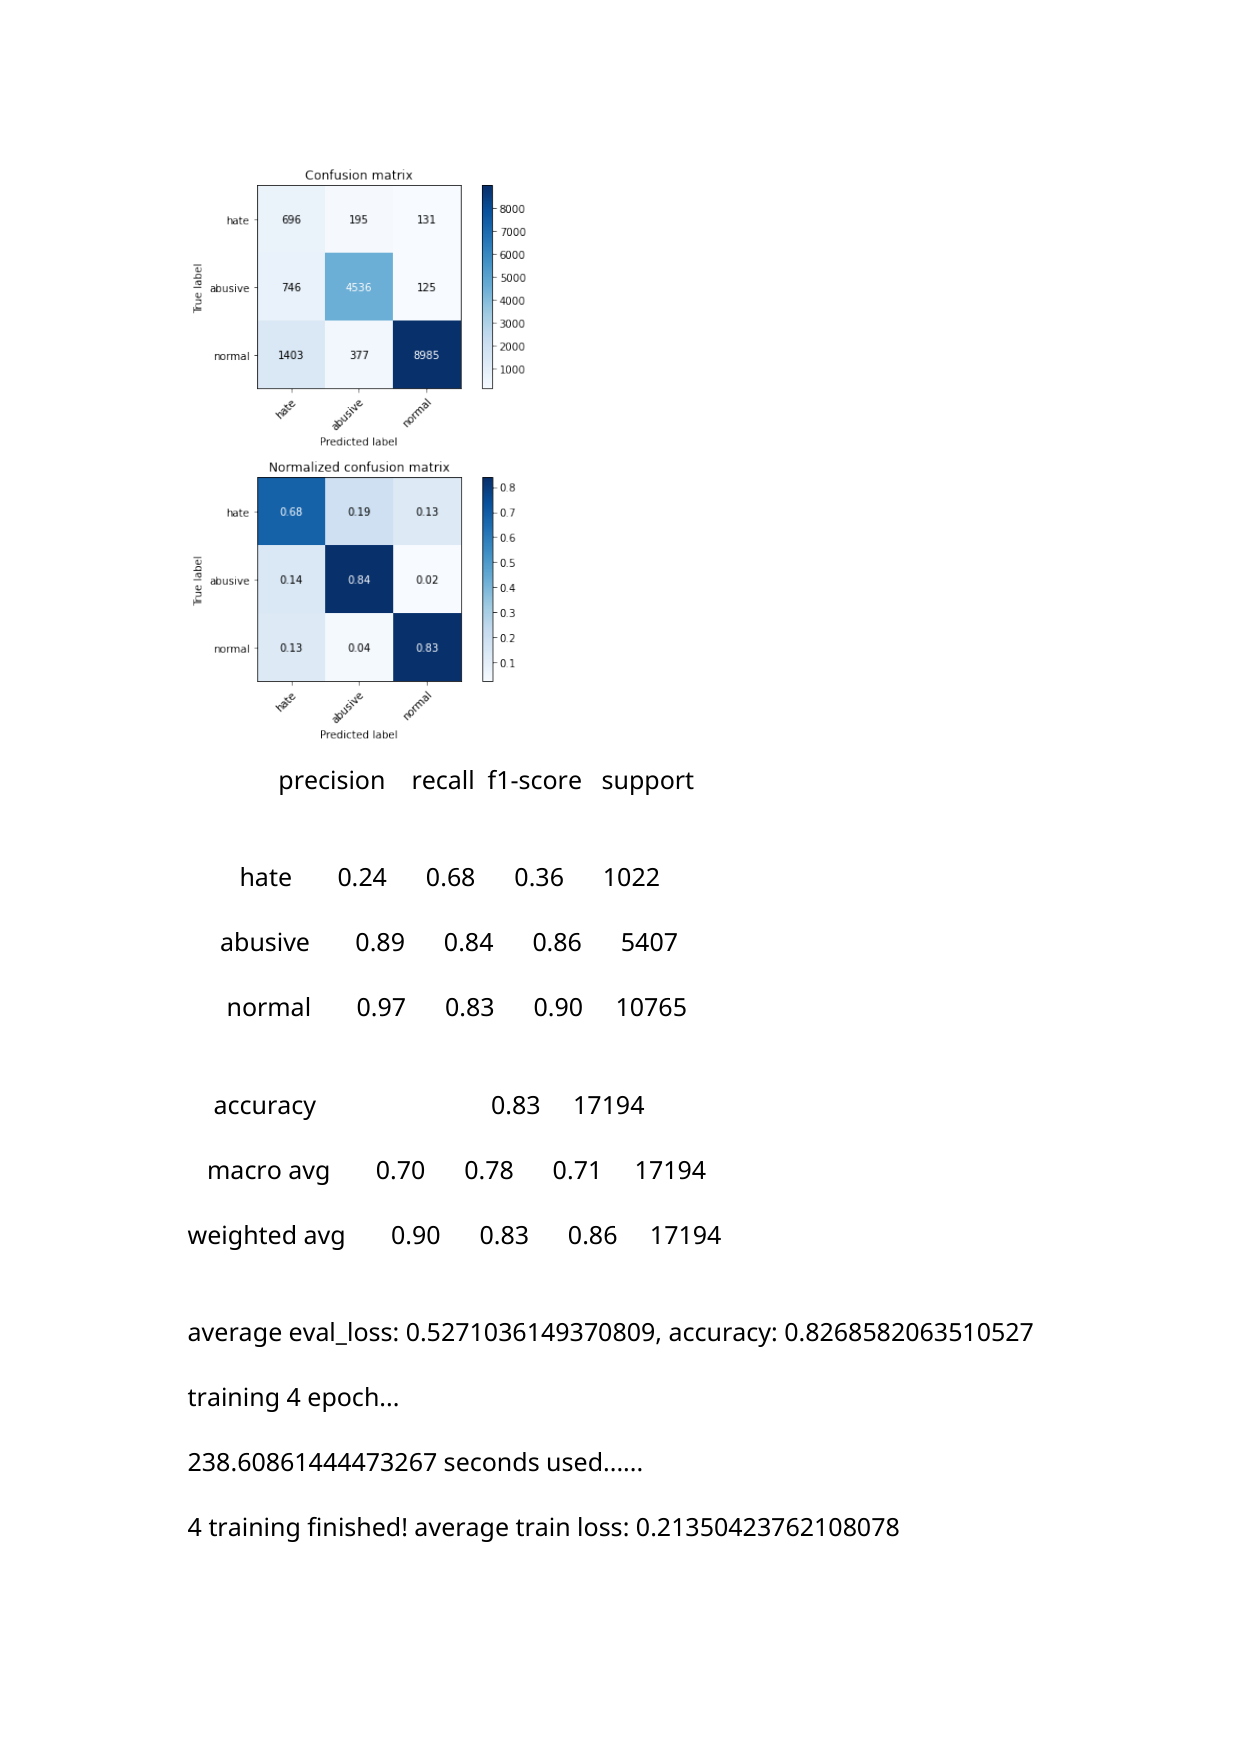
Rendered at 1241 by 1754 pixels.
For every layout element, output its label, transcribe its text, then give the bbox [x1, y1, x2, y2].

picture [187, 455, 523, 747]
picture [187, 162, 533, 454]
text accuracy 0.83 17194 [187, 1072, 1053, 1137]
text 4 training finished! average train loss: 0.21350423762108078 [187, 1494, 1053, 1559]
text average eval_loss: 0.5271036149370809, accuracy: 0.8268582063510527 [187, 1299, 1053, 1364]
text macro avg 0.70 0.78 0.71 17194 [187, 1137, 1053, 1202]
text training 4 epoch... [187, 1364, 1053, 1429]
text precision recall f1-score support [187, 747, 1053, 812]
text weighted avg 0.90 0.83 0.86 17194 [187, 1202, 1053, 1267]
text 238.60861444473267 seconds used...... [187, 1429, 1053, 1494]
text abusive 0.89 0.84 0.86 5407 [187, 909, 1053, 974]
text normal 0.97 0.83 0.90 10765 [187, 974, 1053, 1039]
text hate 0.24 0.68 0.36 1022 [187, 844, 1053, 909]
